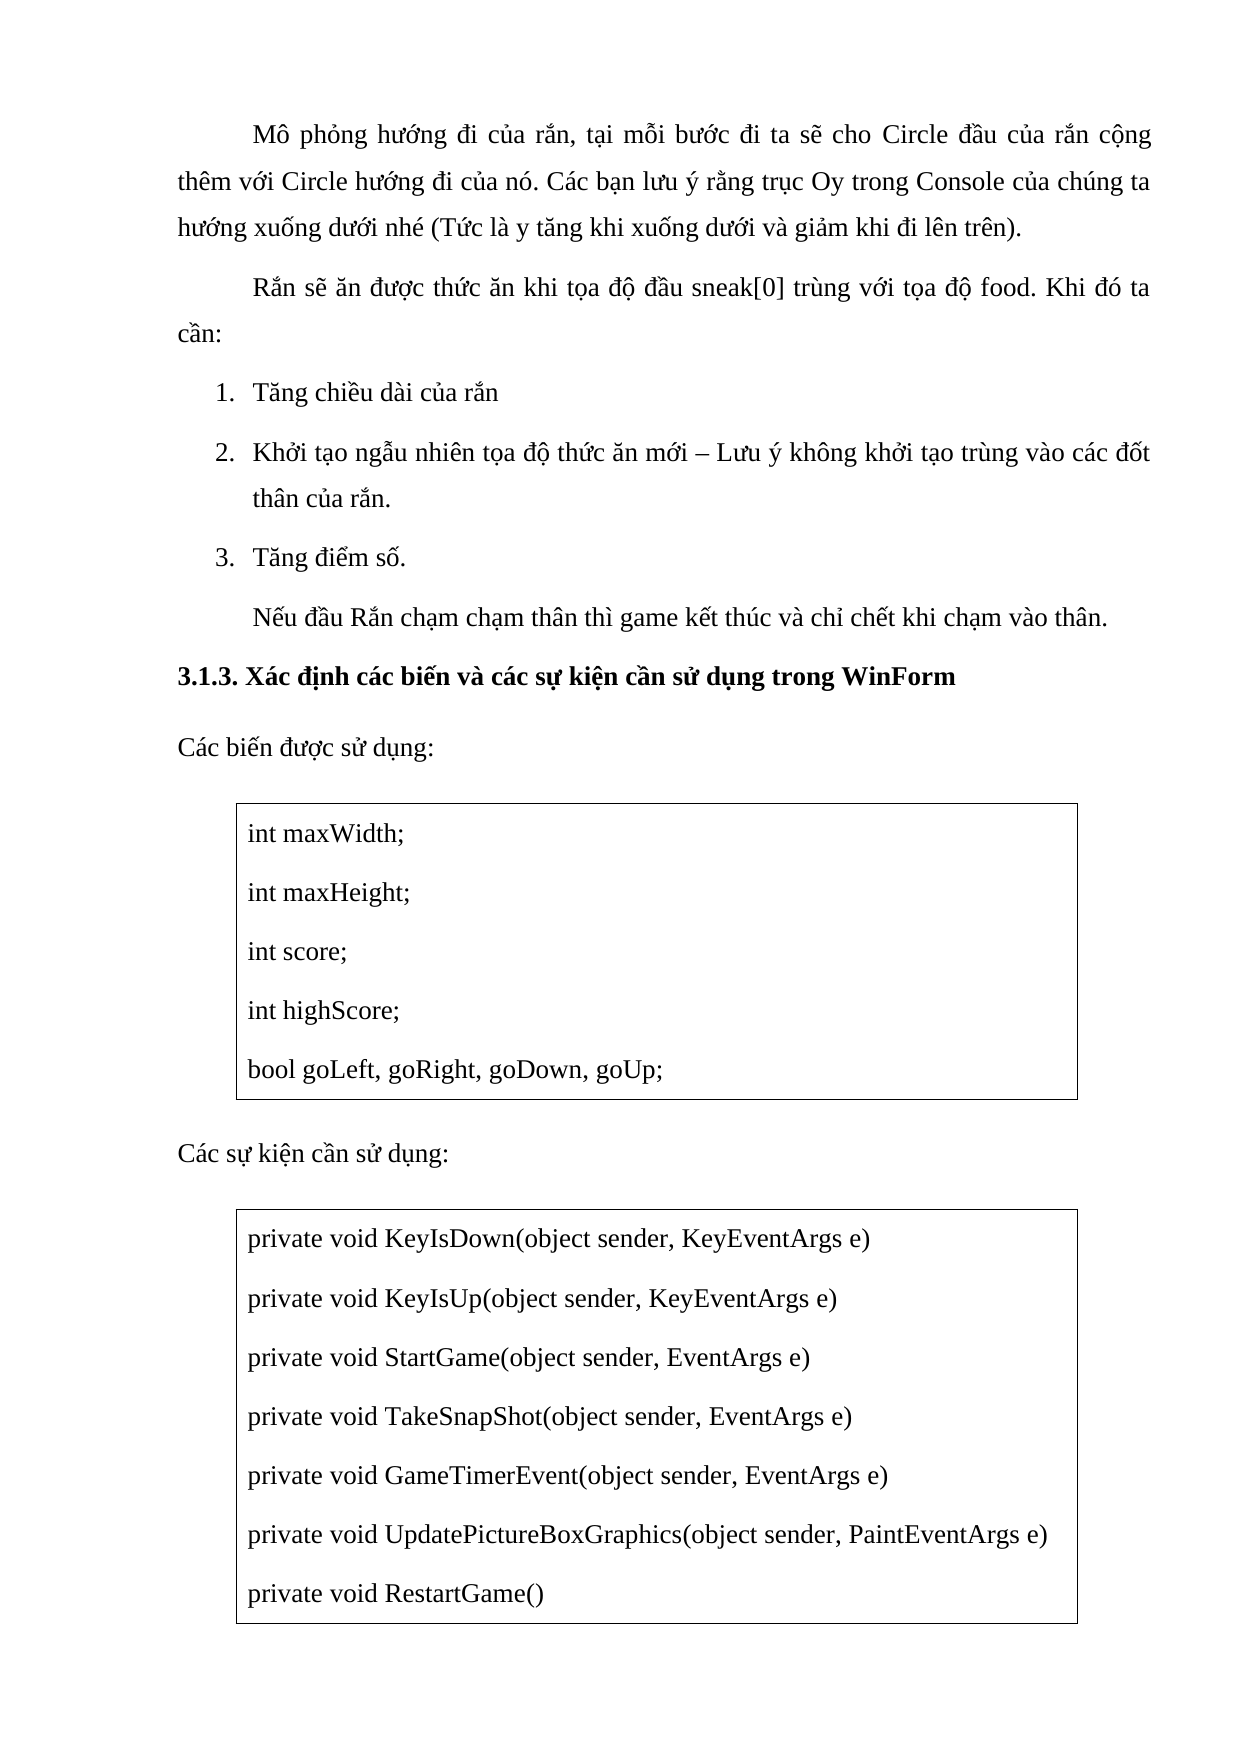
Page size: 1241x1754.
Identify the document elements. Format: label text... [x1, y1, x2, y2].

list Khởi tạo ngẫu nhiên tọa độ thức ăn mới – Lưu ý không khởi tạo trùng vào các đốt thân của rắn. [215, 436, 1152, 513]
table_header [237, 1210, 1077, 1623]
text Các sự kiện cần sử dụng: [177, 1137, 1152, 1168]
text Mô phỏng hướng đi của rắn, tại mỗi bước đi ta sẽ cho Circle đầu của rắn cộng thêm với Circle hướng đi của nó. Các bạn lưu ý rằng trục Oy trong Console của chúng ta hướng xuống dưới nhé (Tức là y tăng khi xuống dưới và giảm khi đi lên trên). [177, 118, 1152, 243]
table_header int maxWidth; int maxHeight; int score; int highScore; bool goLeft, goRight, goDown, goUp; [237, 804, 1077, 1099]
text Rắn sẽ ăn được thức ăn khi tọa độ đầu sneak[0] trùng với tọa độ food. Khi đó ta cần: [177, 271, 1152, 348]
text 3.1.3. Xác định các biến và các sự kiện cần sử dụng trong WinForm [177, 660, 1152, 691]
list Tăng chiều dài của rắn [215, 376, 1152, 408]
text Nếu đầu Rắn chạm chạm thân thì game kết thúc và chỉ chết khi chạm vào thân. [177, 601, 1152, 632]
text Các biến được sử dụng: [177, 731, 1152, 763]
list Tăng điểm số. [215, 541, 1152, 573]
